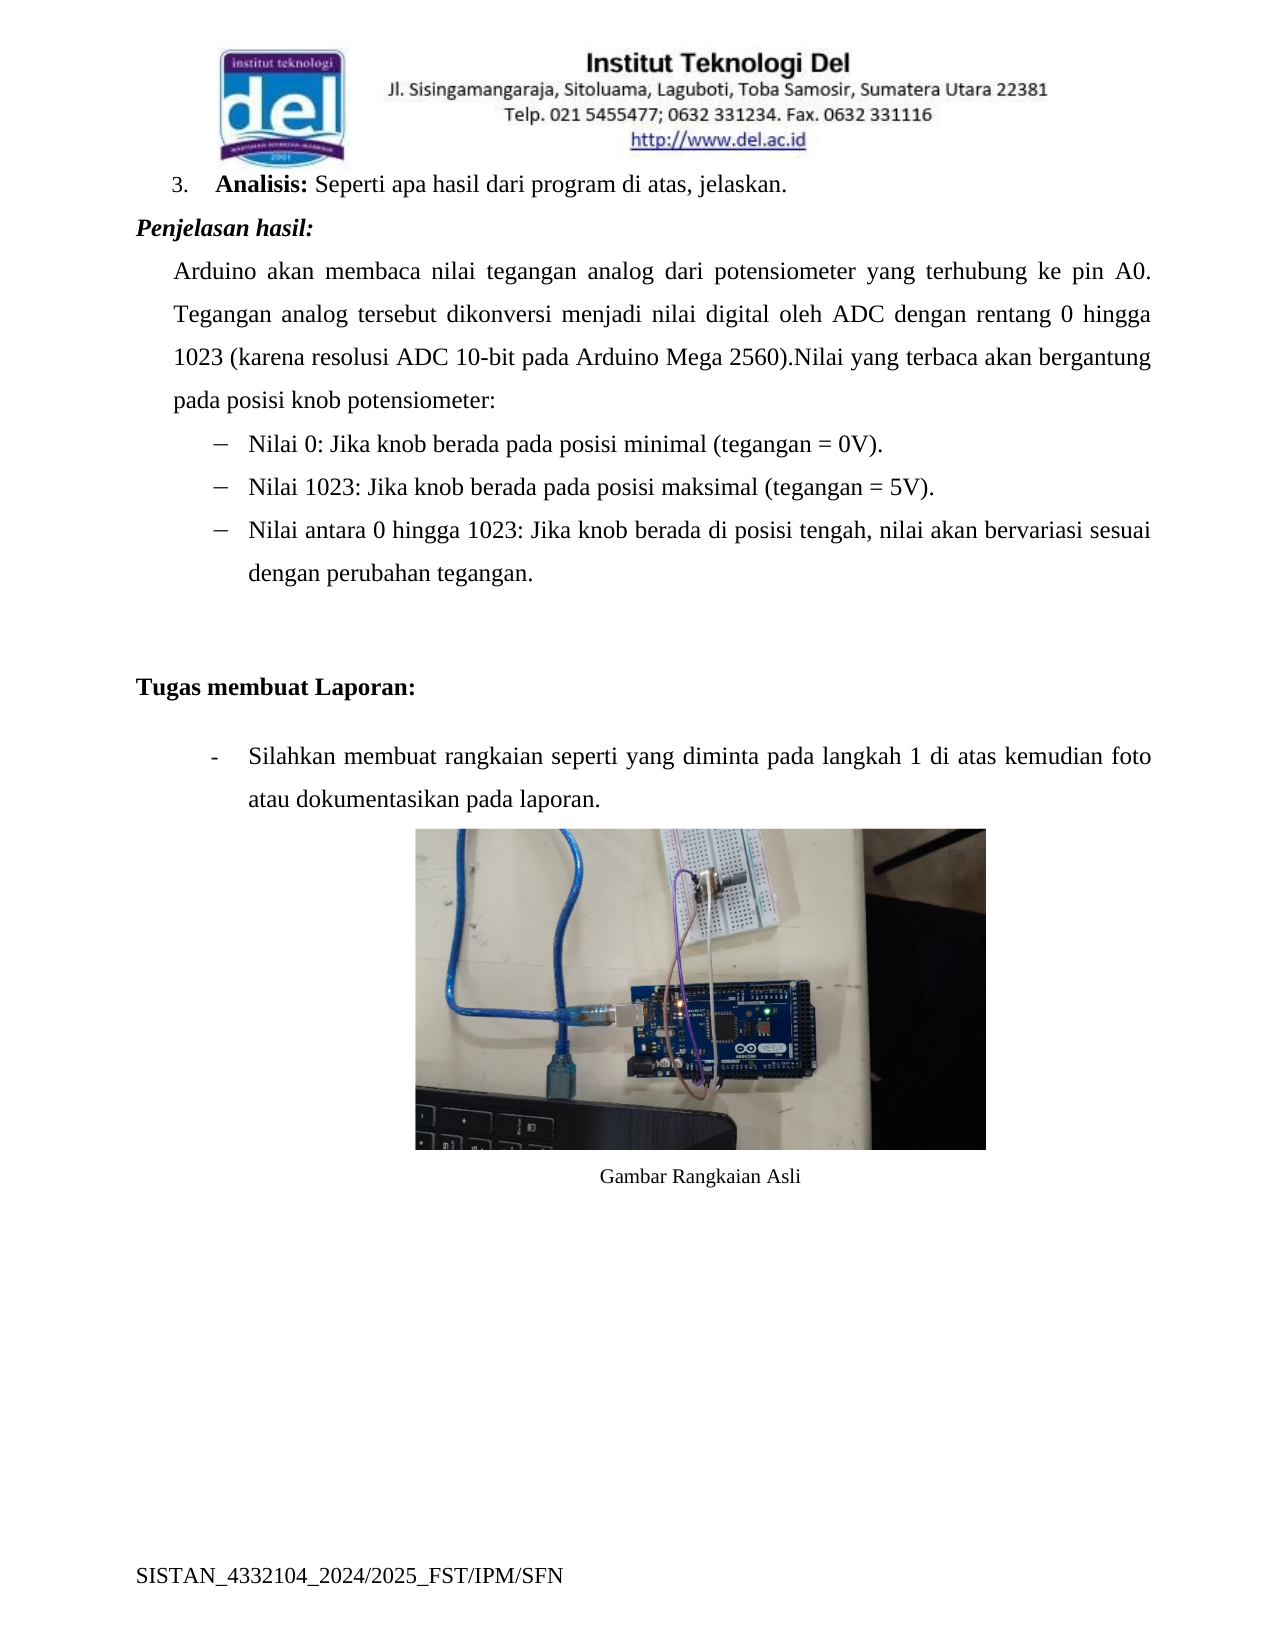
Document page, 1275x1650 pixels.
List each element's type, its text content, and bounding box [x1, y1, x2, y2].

text Arduino akan membaca nilai tegangan analog dari potensiometer yang terhubung ke pin A0. Tegangan analog tersebut dikonversi menjadi nilai digital oleh ADC dengan rentang 0 hingga 1023 (karena resolusi ADC 10-bit pada Arduino Mega 2560).Nilai yang terbaca akan bergantung pada posisi knob potensiometer: [173, 256, 1152, 414]
picture [216, 47, 1048, 169]
list Nilai 0: Jika knob berada pada posisi minimal (tegangan = 0V). [211, 429, 1152, 458]
text Tugas membuat Laporan: [136, 672, 1152, 700]
list Analisis: Seperti apa hasil dari program di atas, jelaskan. [171, 169, 1152, 198]
text Penjelasan hasil: [136, 213, 1152, 241]
picture [416, 829, 986, 1150]
text Gambar Rangkaian Asli [248, 1164, 1152, 1188]
list Nilai 1023: Jika knob berada pada posisi maksimal (tegangan = 5V). [211, 472, 1152, 501]
list Silahkan membuat rangkaian seperti yang diminta pada langkah 1 di atas kemudian foto atau dokumentasikan pada laporan. [211, 741, 1152, 813]
list Nilai antara 0 hingga 1023: Jika knob berada di posisi tengah, nilai akan bervariasi sesuai dengan perubahan tegangan. [211, 515, 1152, 587]
